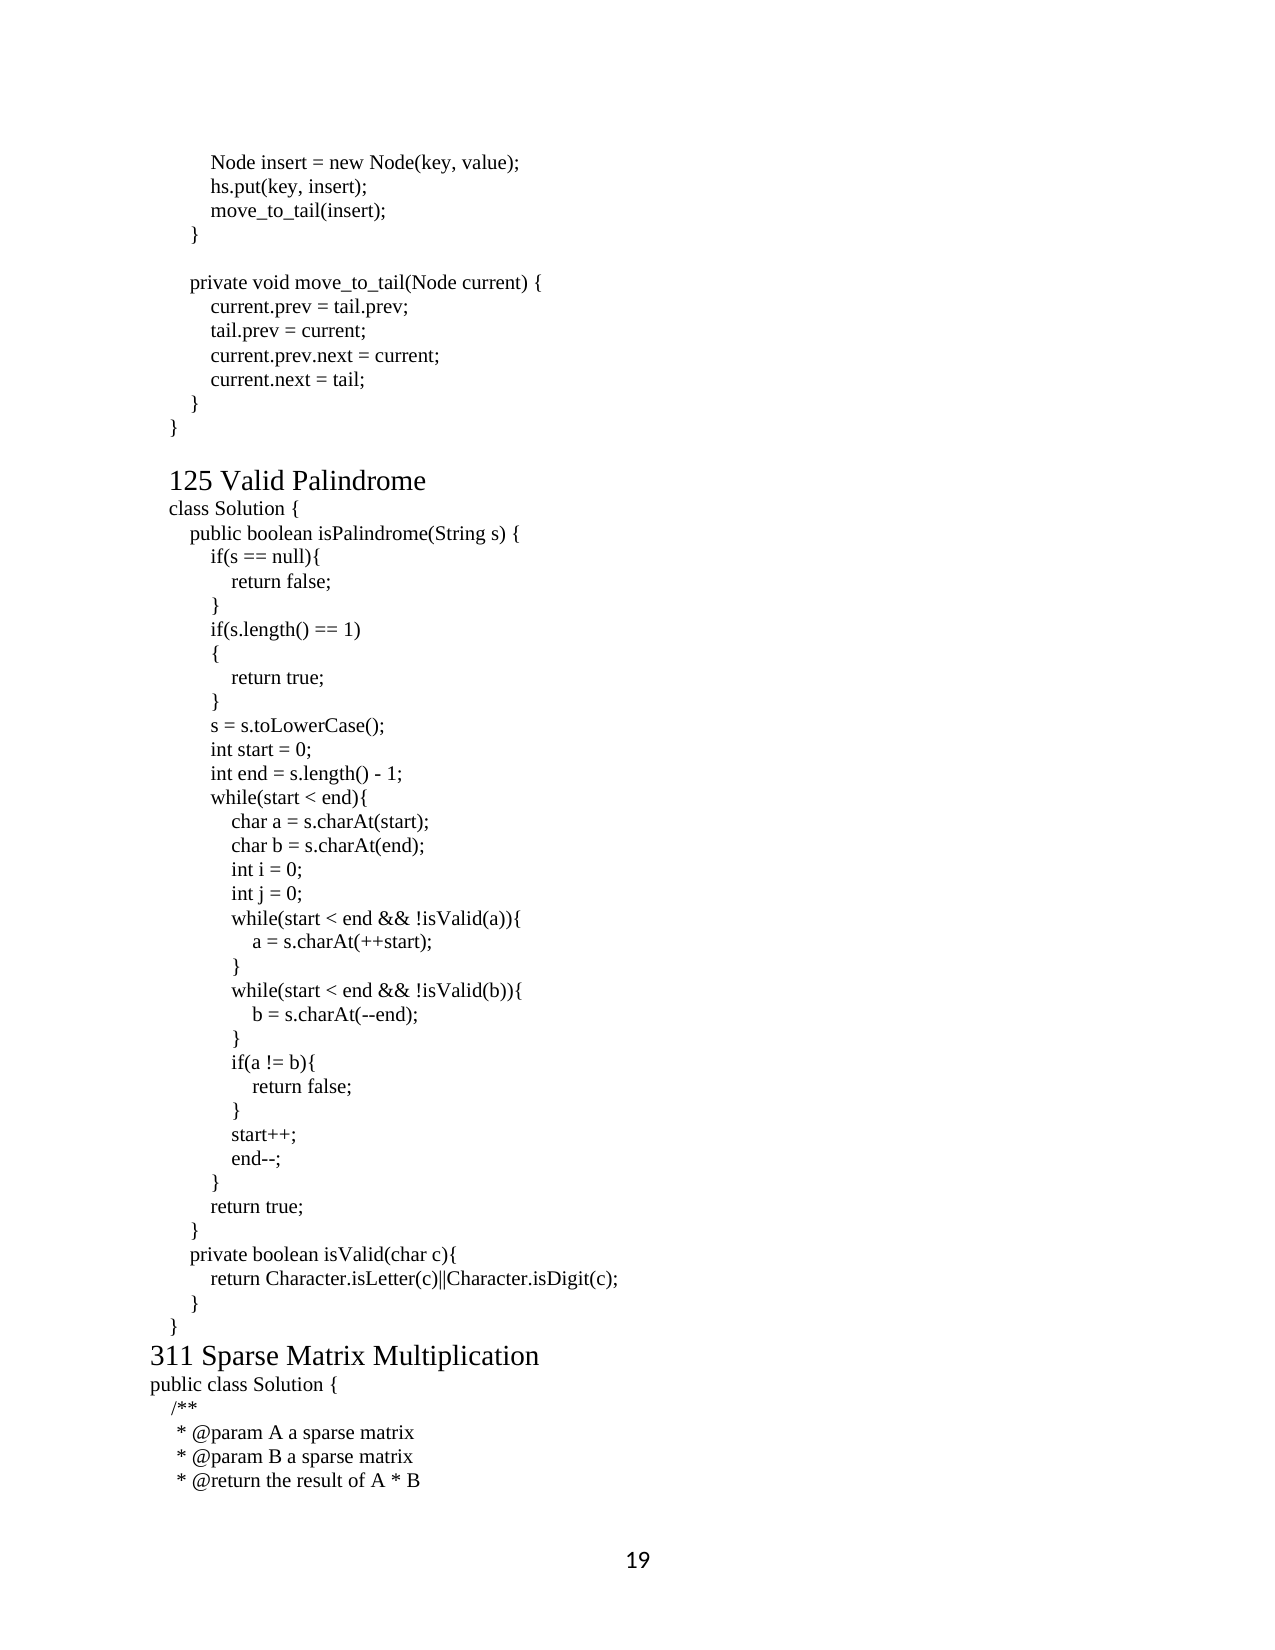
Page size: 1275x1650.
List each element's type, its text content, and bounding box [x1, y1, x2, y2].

text * @param A a sparse matrix [150, 1420, 1125, 1444]
text /** [150, 1396, 1125, 1420]
text } [150, 222, 1125, 246]
text Node insert = new Node(key, value); [150, 150, 1125, 174]
text b = s.charAt(--end); [150, 1002, 1125, 1026]
text int end = s.length() - 1; [150, 761, 1125, 785]
text current.prev = tail.prev; [150, 294, 1125, 318]
text private boolean isValid(char c){ [150, 1242, 1125, 1266]
text current.prev.next = current; [150, 342, 1125, 367]
text int i = 0; [150, 857, 1125, 881]
text while(start < end){ [150, 785, 1125, 809]
text return false; [150, 1074, 1125, 1098]
text int start = 0; [150, 737, 1125, 761]
text } [150, 593, 1125, 617]
text } [150, 953, 1125, 978]
text while(start < end && !isValid(a)){ [150, 905, 1125, 929]
text s = s.toLowerCase(); [150, 713, 1125, 737]
text class Solution { [150, 496, 1125, 520]
text return false; [150, 568, 1125, 593]
text if(a != b){ [150, 1050, 1125, 1074]
text tail.prev = current; [150, 318, 1125, 342]
text } [150, 1170, 1125, 1194]
text } [150, 1098, 1125, 1122]
text return Character.isLetter(c)||Character.isDigit(c); [150, 1266, 1125, 1290]
text return true; [150, 665, 1125, 689]
text start++; [150, 1122, 1125, 1146]
text } [150, 415, 1125, 439]
text } [150, 1314, 1125, 1338]
text 125 Valid Palindrome [150, 463, 1125, 496]
text } [150, 391, 1125, 415]
text public class Solution { [150, 1372, 1125, 1396]
text int j = 0; [150, 881, 1125, 905]
text a = s.charAt(++start); [150, 929, 1125, 953]
text } [150, 1218, 1125, 1242]
text if(s.length() == 1) [150, 617, 1125, 641]
text return true; [150, 1194, 1125, 1218]
text char b = s.charAt(end); [150, 833, 1125, 857]
text * @param B a sparse matrix [150, 1444, 1125, 1468]
text public boolean isPalindrome(String s) { [150, 520, 1125, 544]
text end--; [150, 1146, 1125, 1170]
text hs.put(key, insert); [150, 174, 1125, 198]
text private void move_to_tail(Node current) { [150, 270, 1125, 294]
text } [150, 1290, 1125, 1314]
text move_to_tail(insert); [150, 198, 1125, 222]
text while(start < end && !isValid(b)){ [150, 978, 1125, 1002]
text { [150, 641, 1125, 665]
text char a = s.charAt(start); [150, 809, 1125, 833]
text * @return the result of A * B [150, 1468, 1125, 1492]
text } [150, 689, 1125, 713]
text 311 Sparse Matrix Multiplication [150, 1338, 1125, 1372]
text } [150, 1026, 1125, 1050]
text current.next = tail; [150, 367, 1125, 391]
text if(s == null){ [150, 544, 1125, 568]
